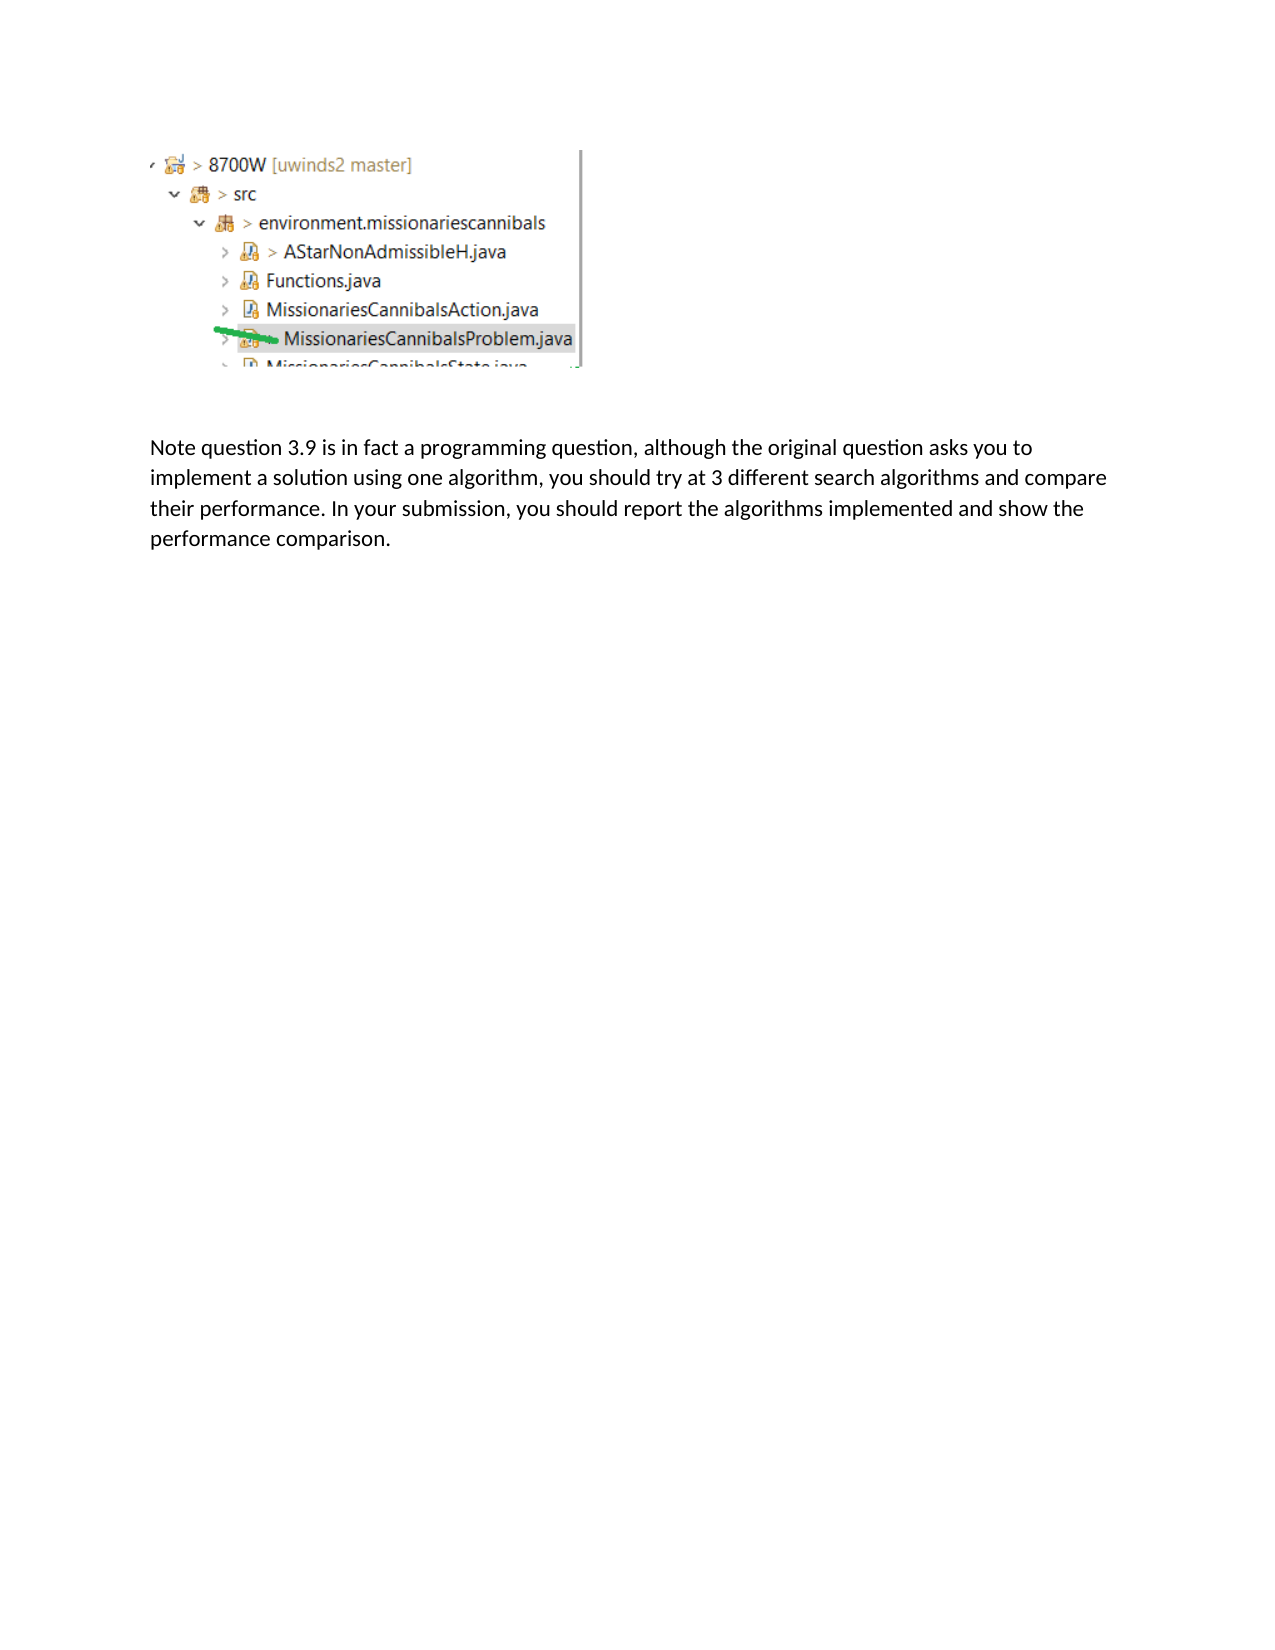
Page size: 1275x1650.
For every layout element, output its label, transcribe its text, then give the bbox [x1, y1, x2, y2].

picture [150, 150, 583, 368]
text Note question 3.9 is in fact a programming question, although the original question asks you to implement a solution using one algorithm, you should try at 3 different search algorithms and compare their performance. In your submission, you should report the algorithms implemented and show the performance comparison. [150, 433, 1125, 552]
